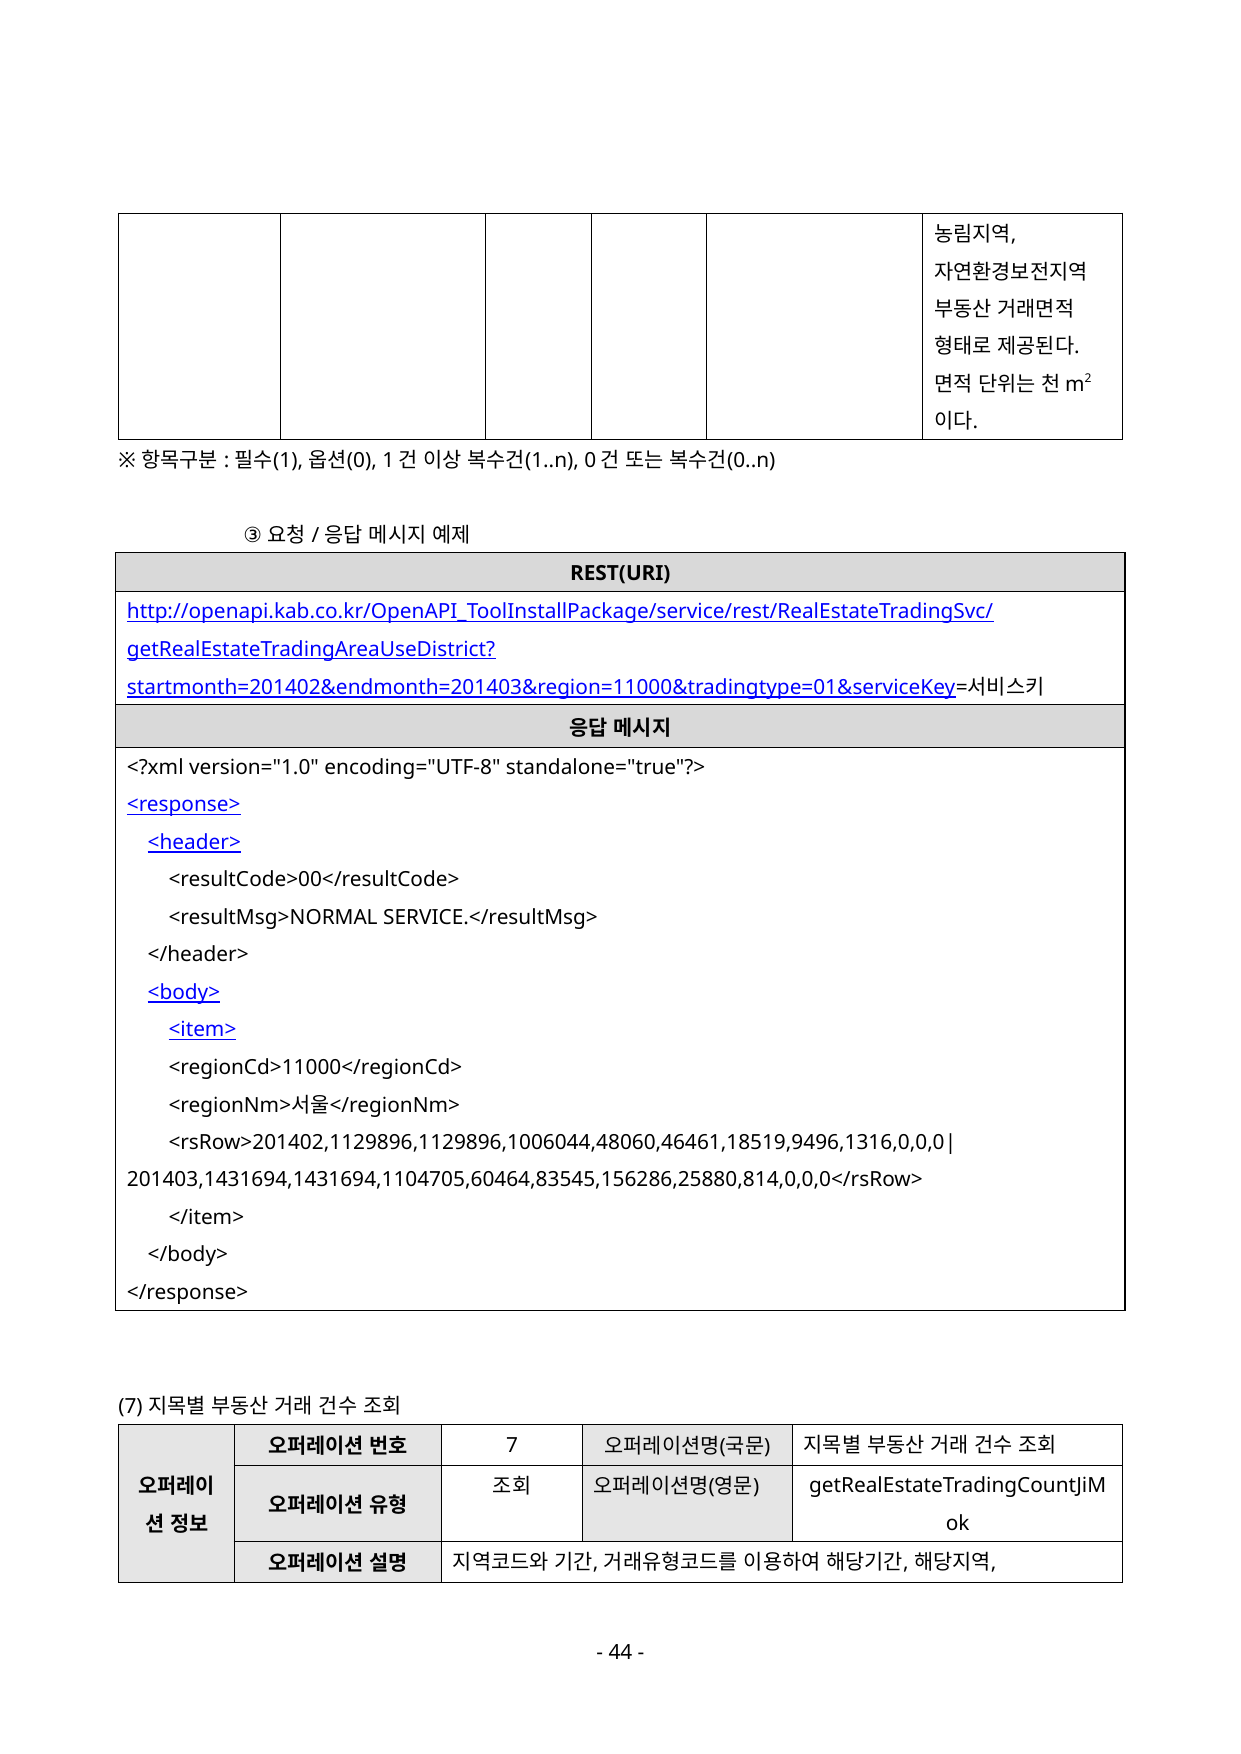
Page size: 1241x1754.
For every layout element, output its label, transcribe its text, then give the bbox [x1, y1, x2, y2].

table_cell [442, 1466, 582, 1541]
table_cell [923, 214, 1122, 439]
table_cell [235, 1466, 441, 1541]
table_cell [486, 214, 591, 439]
text ※ 항목구분 : 필수(1), 옵션(0), 1건 이상 복수건(1..n), 0건 또는 복수건(0..n) [118, 440, 1122, 477]
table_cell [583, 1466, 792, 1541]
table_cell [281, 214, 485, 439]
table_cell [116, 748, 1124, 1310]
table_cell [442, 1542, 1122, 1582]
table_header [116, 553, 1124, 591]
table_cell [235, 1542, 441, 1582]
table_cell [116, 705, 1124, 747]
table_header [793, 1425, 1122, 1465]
subtitle 지목별 부동산 거래 건수 조회 [118, 1386, 1122, 1424]
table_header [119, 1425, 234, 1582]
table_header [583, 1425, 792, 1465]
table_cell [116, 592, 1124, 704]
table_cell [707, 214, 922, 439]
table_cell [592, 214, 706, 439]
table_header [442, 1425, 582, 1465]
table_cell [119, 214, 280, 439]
subtitle 요청 / 응답 메시지 예제 [243, 515, 1122, 552]
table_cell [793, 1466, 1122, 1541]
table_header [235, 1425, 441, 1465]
